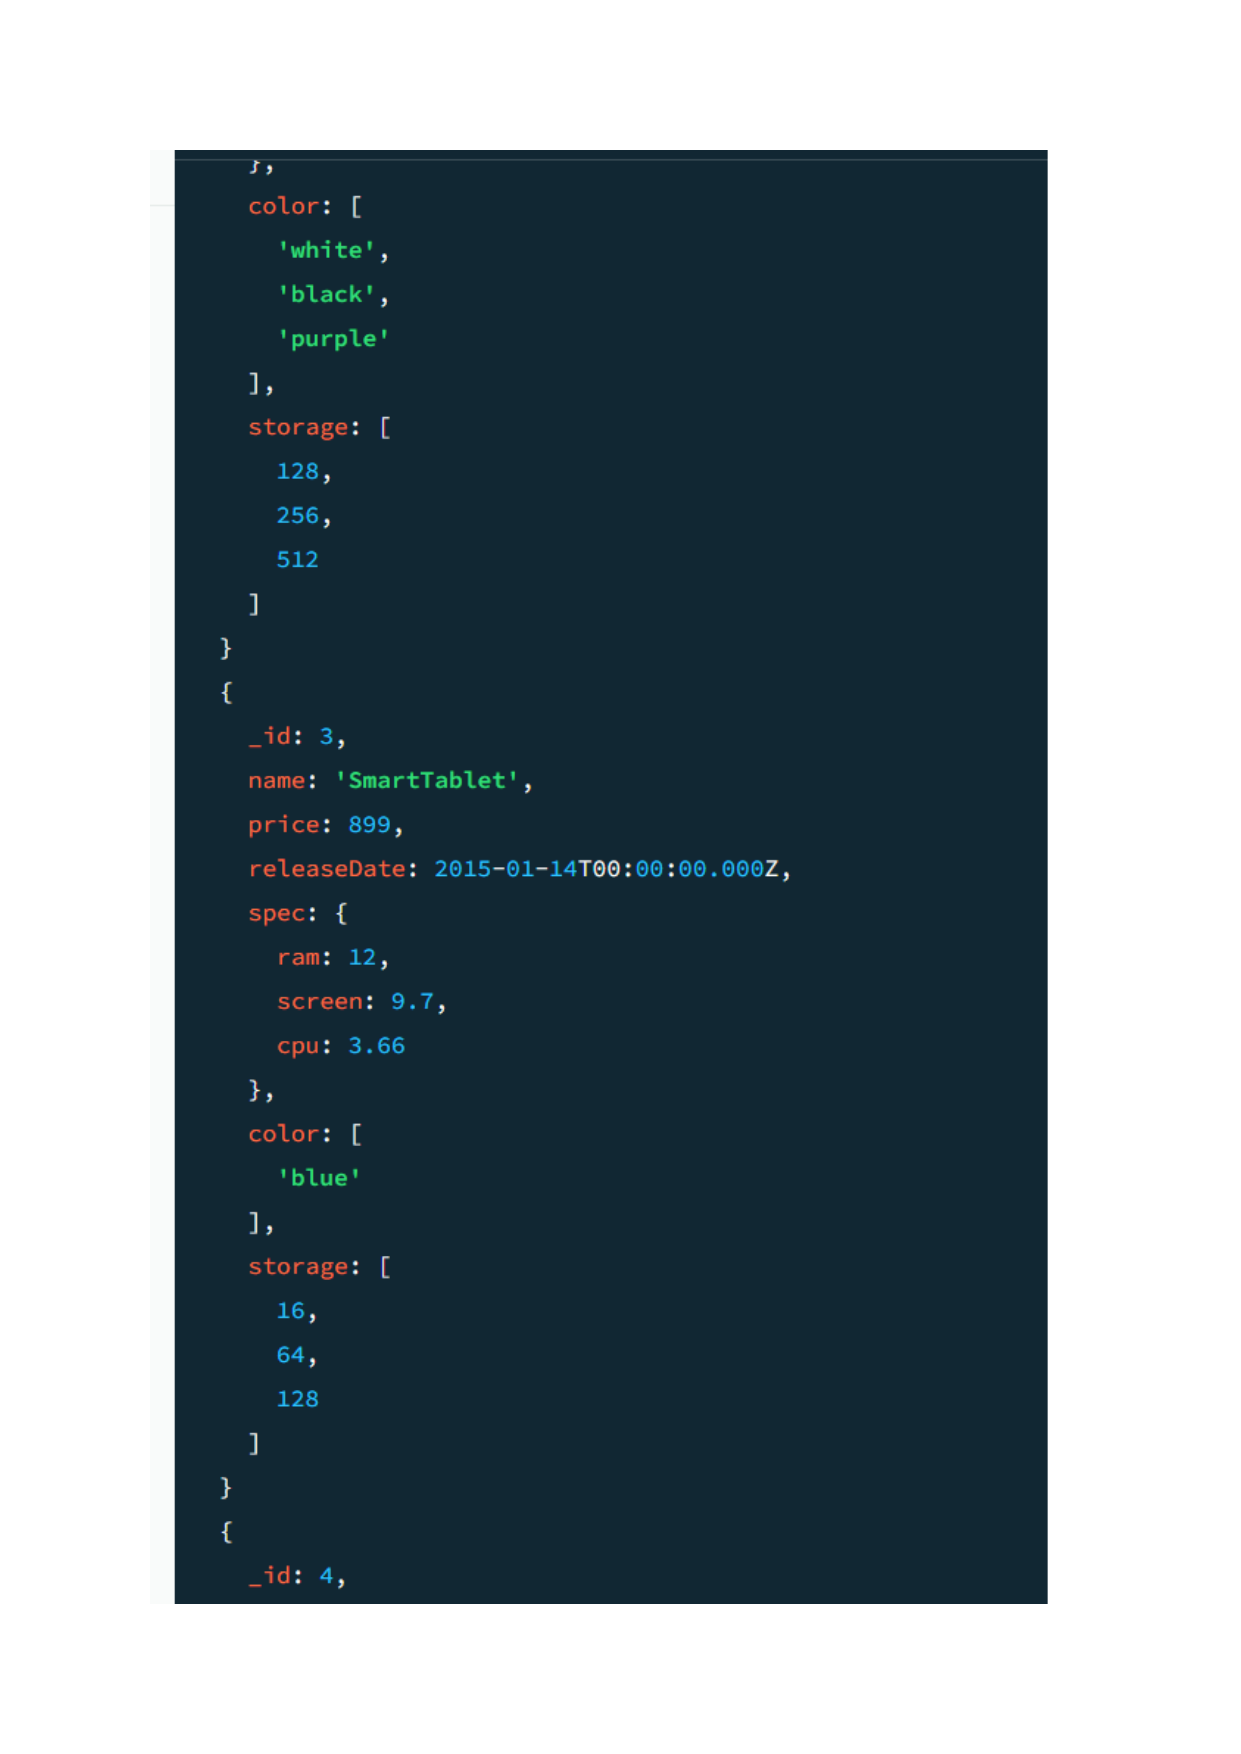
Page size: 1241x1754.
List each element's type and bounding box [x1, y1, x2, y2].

picture [150, 150, 1048, 1604]
